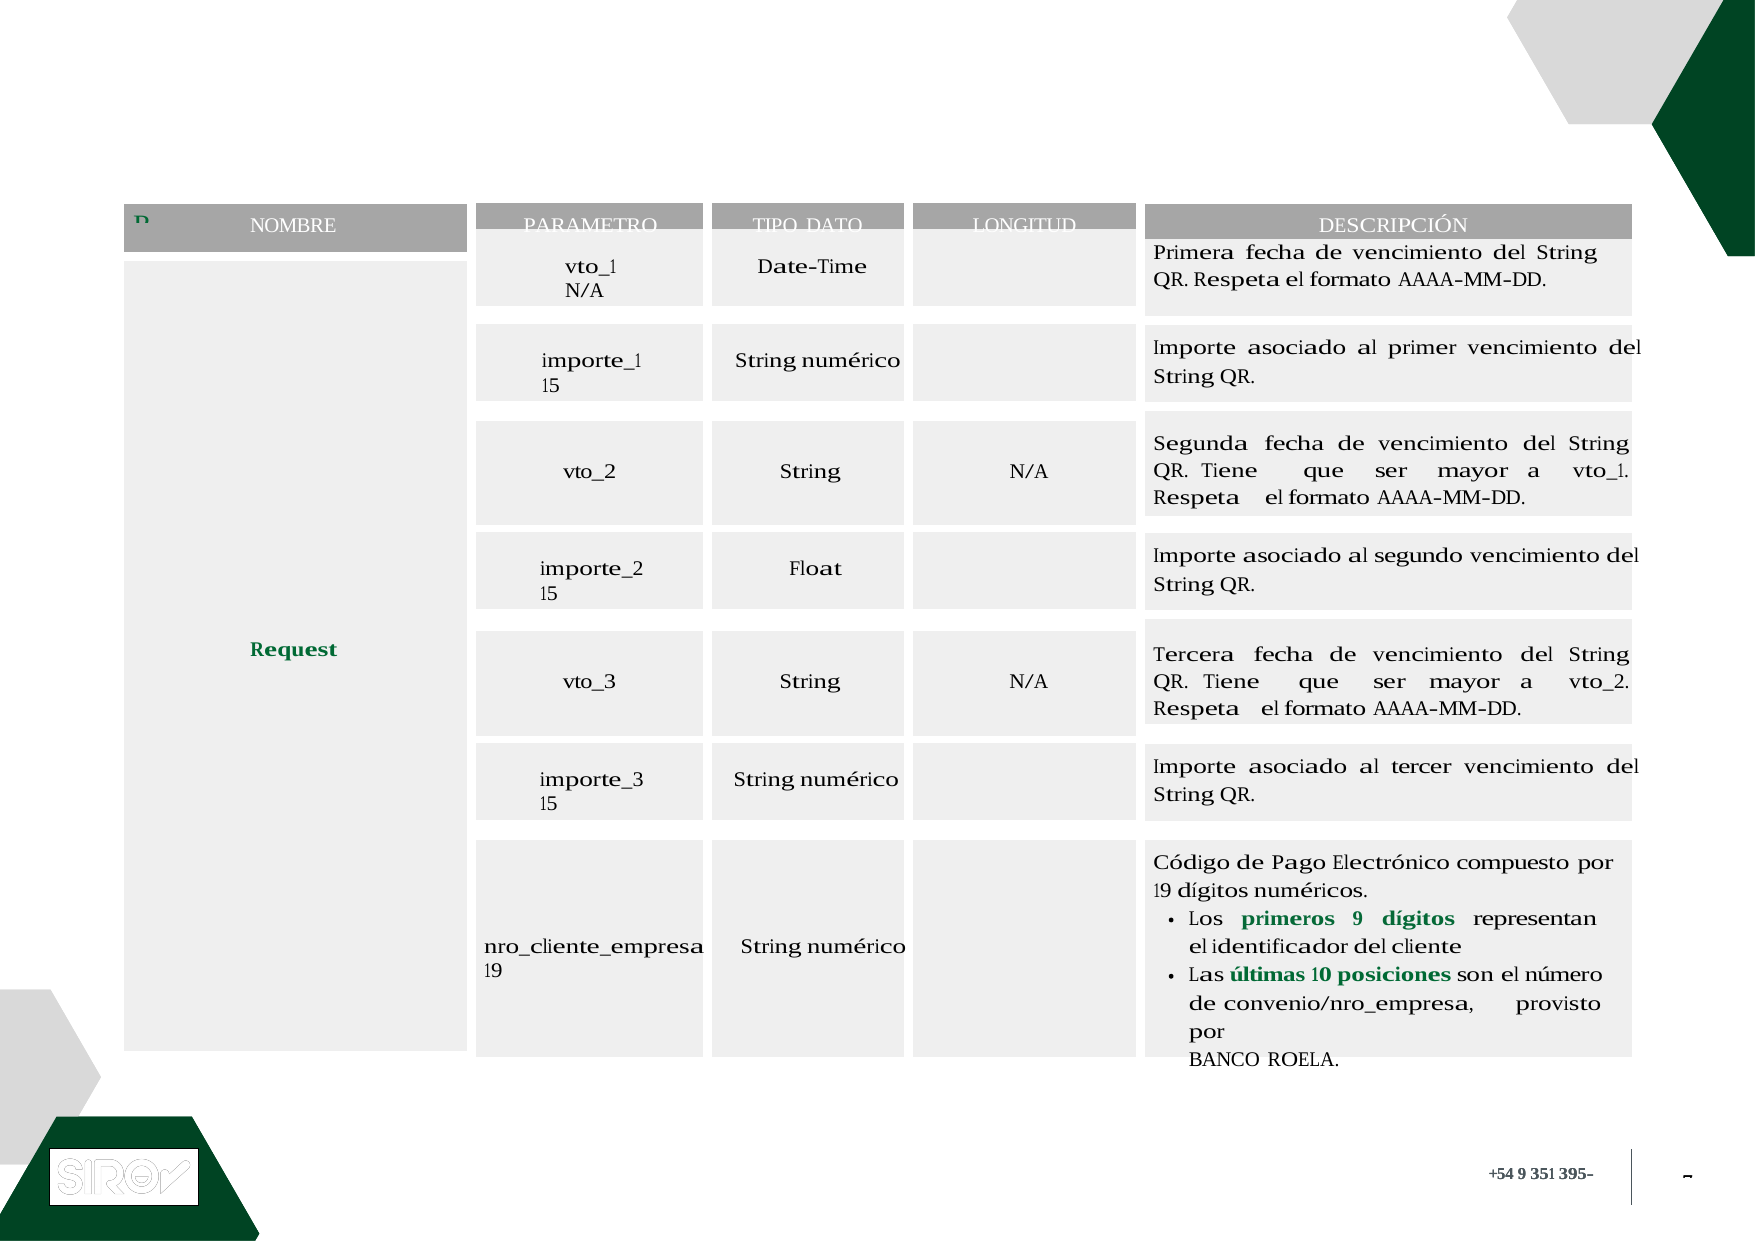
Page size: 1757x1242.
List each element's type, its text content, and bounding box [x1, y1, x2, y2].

text String QR. [1153, 782, 1756, 805]
text importe_1 String numérico 15 [542, 348, 1038, 397]
text Importe asociado al segundo vencimiento del [1153, 543, 1756, 567]
picture [50, 1149, 198, 1205]
text Los primeros 9 dígitos representan el identificador del cliente [1188, 906, 1629, 958]
text NOMBRE PARAMETRO TIPO DATO LONGITUD DESCRIPCIÓN [250, 213, 1756, 236]
text nro_cliente_empresa String numérico 19 [484, 934, 1039, 982]
text Primera fecha de vencimiento del String QR. Respeta el formato AAAA-MM-DD. [1153, 237, 1629, 292]
text vto_1 Date-Time N/A [565, 253, 1049, 302]
text Las últimas 10 posiciones son el número de convenio/nro_empresa, provisto por [1188, 962, 1629, 1043]
text BANCO ROELA. [1188, 1047, 1756, 1070]
text importe_3 String numérico 15 [539, 767, 1038, 815]
text importe_2 Float 15 [540, 556, 1038, 604]
text Importe asociado al primer vencimiento del [1153, 335, 1756, 359]
text Tercera fecha de vencimiento del String QR. Tiene que ser mayor a vto_2. Respeta el formato AAAA-MM-DD. [1153, 639, 1629, 721]
text String QR. [1153, 571, 1756, 594]
text Código de Pago Electrónico compuesto por 19 dígitos numéricos. [1153, 850, 1629, 902]
text vto_2 String N/A [563, 459, 1049, 483]
text String QR. [1153, 363, 1756, 386]
text Importe asociado al tercer vencimiento del [1153, 754, 1756, 778]
text Segunda fecha de vencimiento del String QR. Tiene que ser mayor a vto_1. Respeta el formato AAAA-MM-DD. [1153, 428, 1629, 509]
text Request [0, 637, 337, 661]
text vto_3 String N/A [563, 669, 1049, 693]
